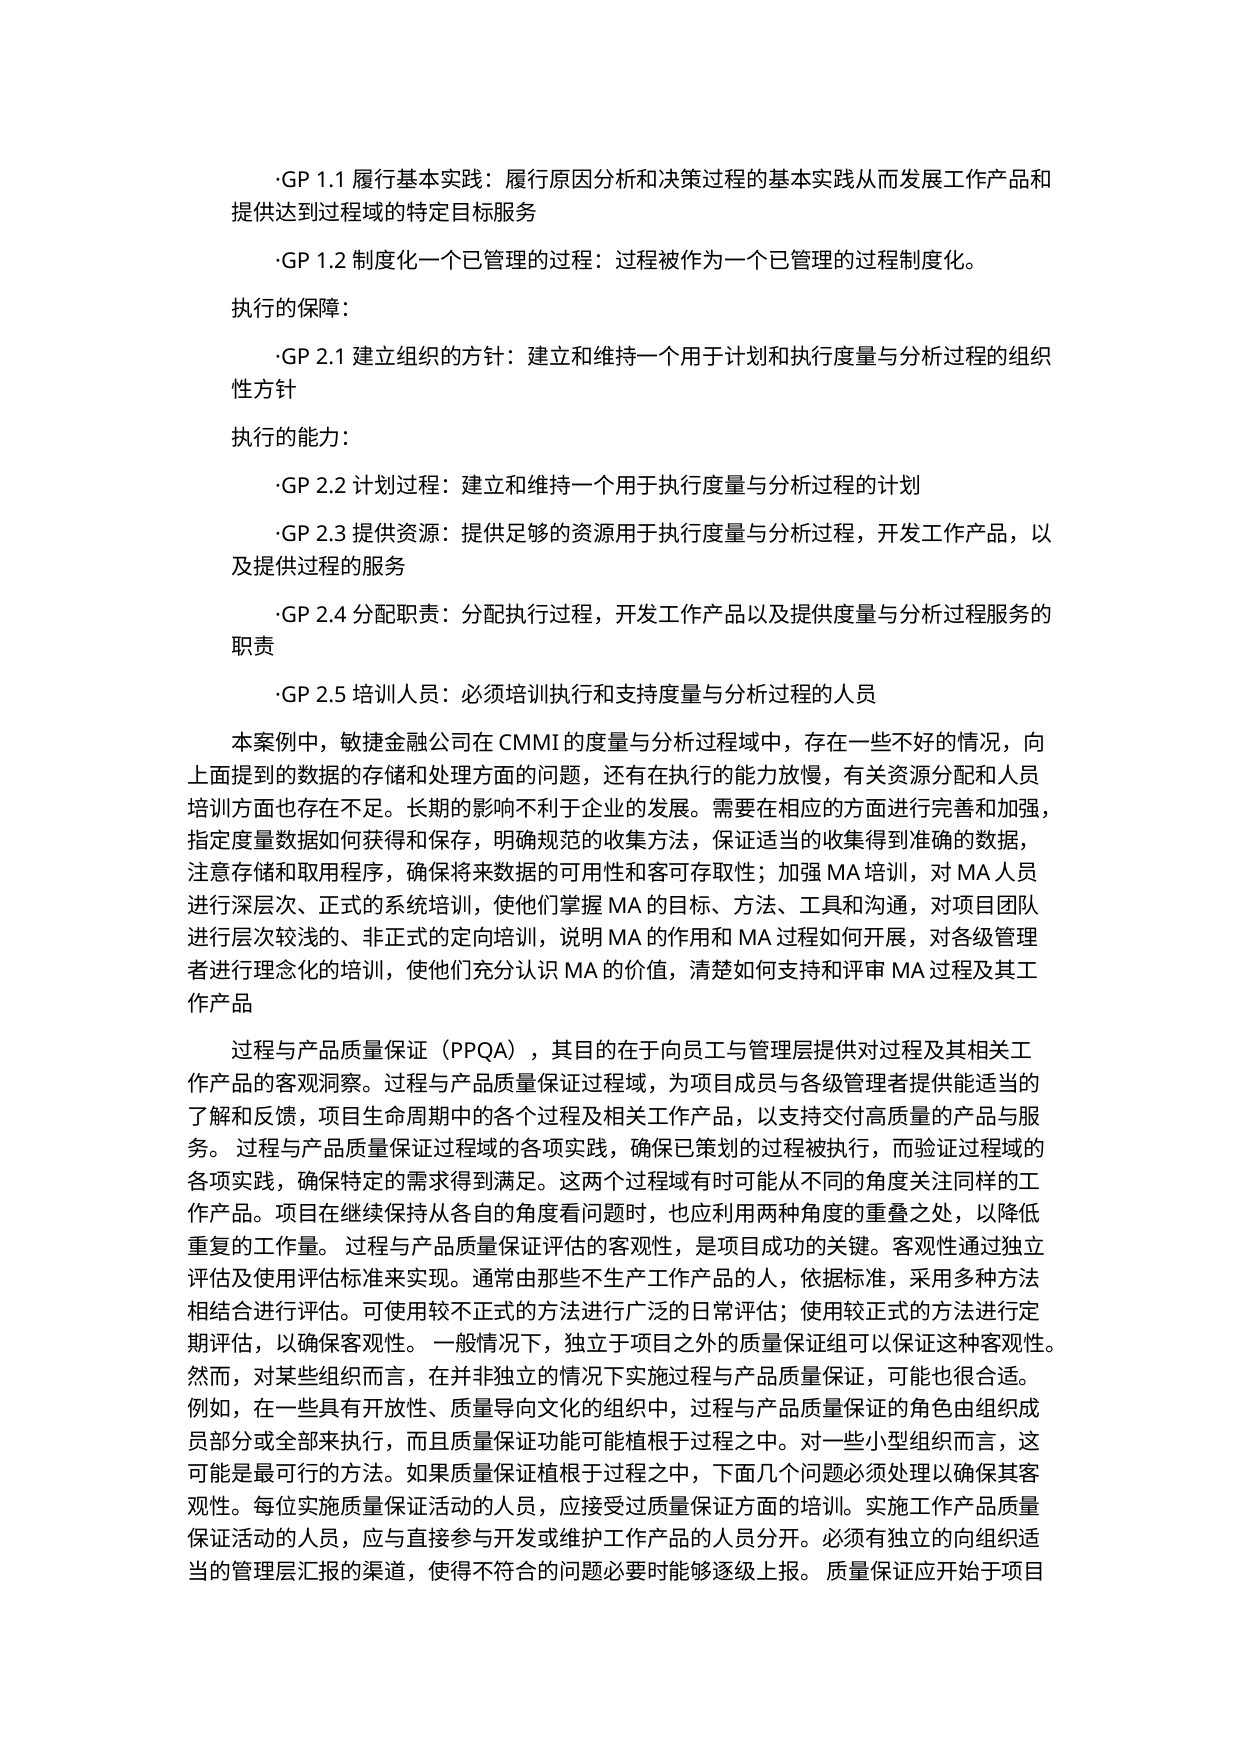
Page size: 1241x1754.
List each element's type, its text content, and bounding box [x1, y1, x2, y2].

text 执行的能力： [231, 419, 1053, 452]
text ·GP 1.1 履行基本实践：履行原因分析和决策过程的基本实践从而发展工作产品和提供达到过程域的特定目标服务 [231, 162, 1053, 227]
text ·GP 2.2 计划过程：建立和维持一个用于执行度量与分析过程的计划 [231, 468, 1053, 500]
text ·GP 2.3 提供资源：提供足够的资源用于执行度量与分析过程，开发工作产品，以及提供过程的服务 [231, 516, 1053, 581]
text ·GP 1.2 制度化一个已管理的过程：过程被作为一个已管理的过程制度化。 [231, 243, 1053, 275]
text ·GP 2.5 培训人员：必须培训执行和支持度量与分析过程的人员 [231, 677, 1053, 709]
text 执行的保障： [231, 291, 1053, 323]
text ·GP 2.4 分配职责：分配执行过程，开发工作产品以及提供度量与分析过程服务的职责 [231, 596, 1053, 661]
text 本案例中，敏捷金融公司在CMMI的度量与分析过程域中，存在一些不好的情况，向上面提到的数据的存储和处理方面的问题，还有在执行的能力放慢，有关资源分配和人员培训方面也存在不足。长期的影响不利于企业的发展。需要在相应的方面进行完善和加强，指定度量数据如何获得和保存，明确规范的收集方法，保证适当的收集得到准确的数据，注意存储和取用程序，确保将来数据的可用性和客可存取性；加强MA培训，对MA人员进行深层次、正式的系统培训，使他们掌握MA的目标、方法、工具和沟通，对项目团队进行层次较浅的、非正式的定向培训，说明MA的作用和MA过程如何开展，对各级管理者进行理念化的培训，使他们充分认识MA的价值，清楚如何支持和评审MA过程及其工作产品 [187, 725, 1053, 1018]
text ·GP 2.1 建立组织的方针：建立和维持一个用于计划和执行度量与分析过程的组织性方针 [231, 339, 1053, 404]
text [187, 1033, 1053, 1586]
